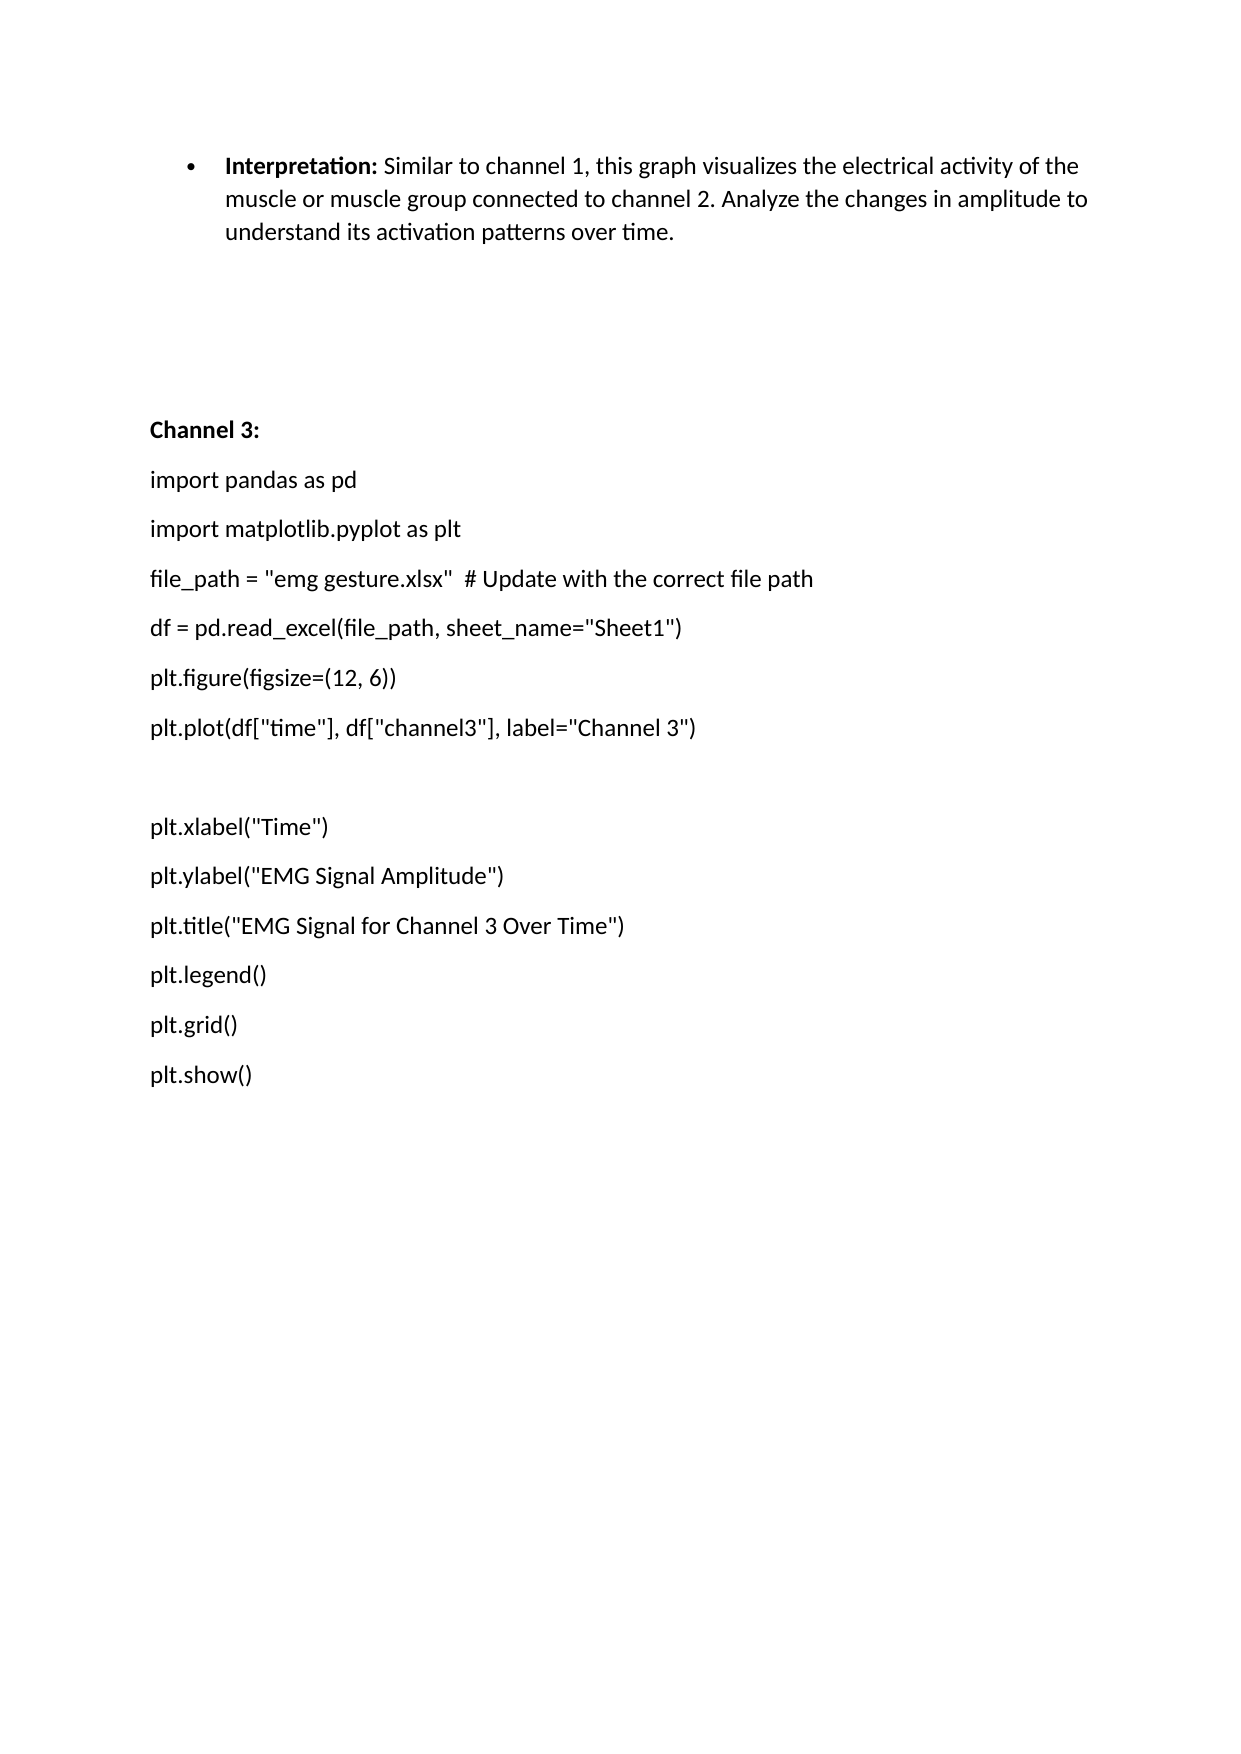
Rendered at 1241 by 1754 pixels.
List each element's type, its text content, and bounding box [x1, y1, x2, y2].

text plt.figure(figsize=(12, 6)) [150, 662, 1090, 693]
text plt.plot(df["time"], df["channel3"], label="Channel 3") [150, 712, 1090, 742]
text file_path = "emg gesture.xlsx" # Update with the correct file path [150, 563, 1090, 593]
text df = pd.read_excel(file_path, sheet_name="Sheet1") [150, 612, 1090, 643]
text plt.ylabel("EMG Signal Amplitude") [150, 860, 1090, 891]
text plt.xlabel("Time") [150, 811, 1090, 841]
text Channel 3: [150, 414, 1090, 445]
text import pandas as pd [150, 464, 1090, 494]
text plt.grid() [150, 1009, 1090, 1040]
text plt.legend() [150, 959, 1090, 990]
list Interpretation: Similar to channel 1, this graph visualizes the electrical activity of the muscle or muscle group connected to channel 2. Analyze the changes in amplitude to understand its activation patterns over time. [187, 150, 1090, 246]
text plt.title("EMG Signal for Channel 3 Over Time") [150, 910, 1090, 941]
text import matplotlib.pyplot as plt [150, 513, 1090, 544]
text plt.show() [150, 1059, 1090, 1089]
